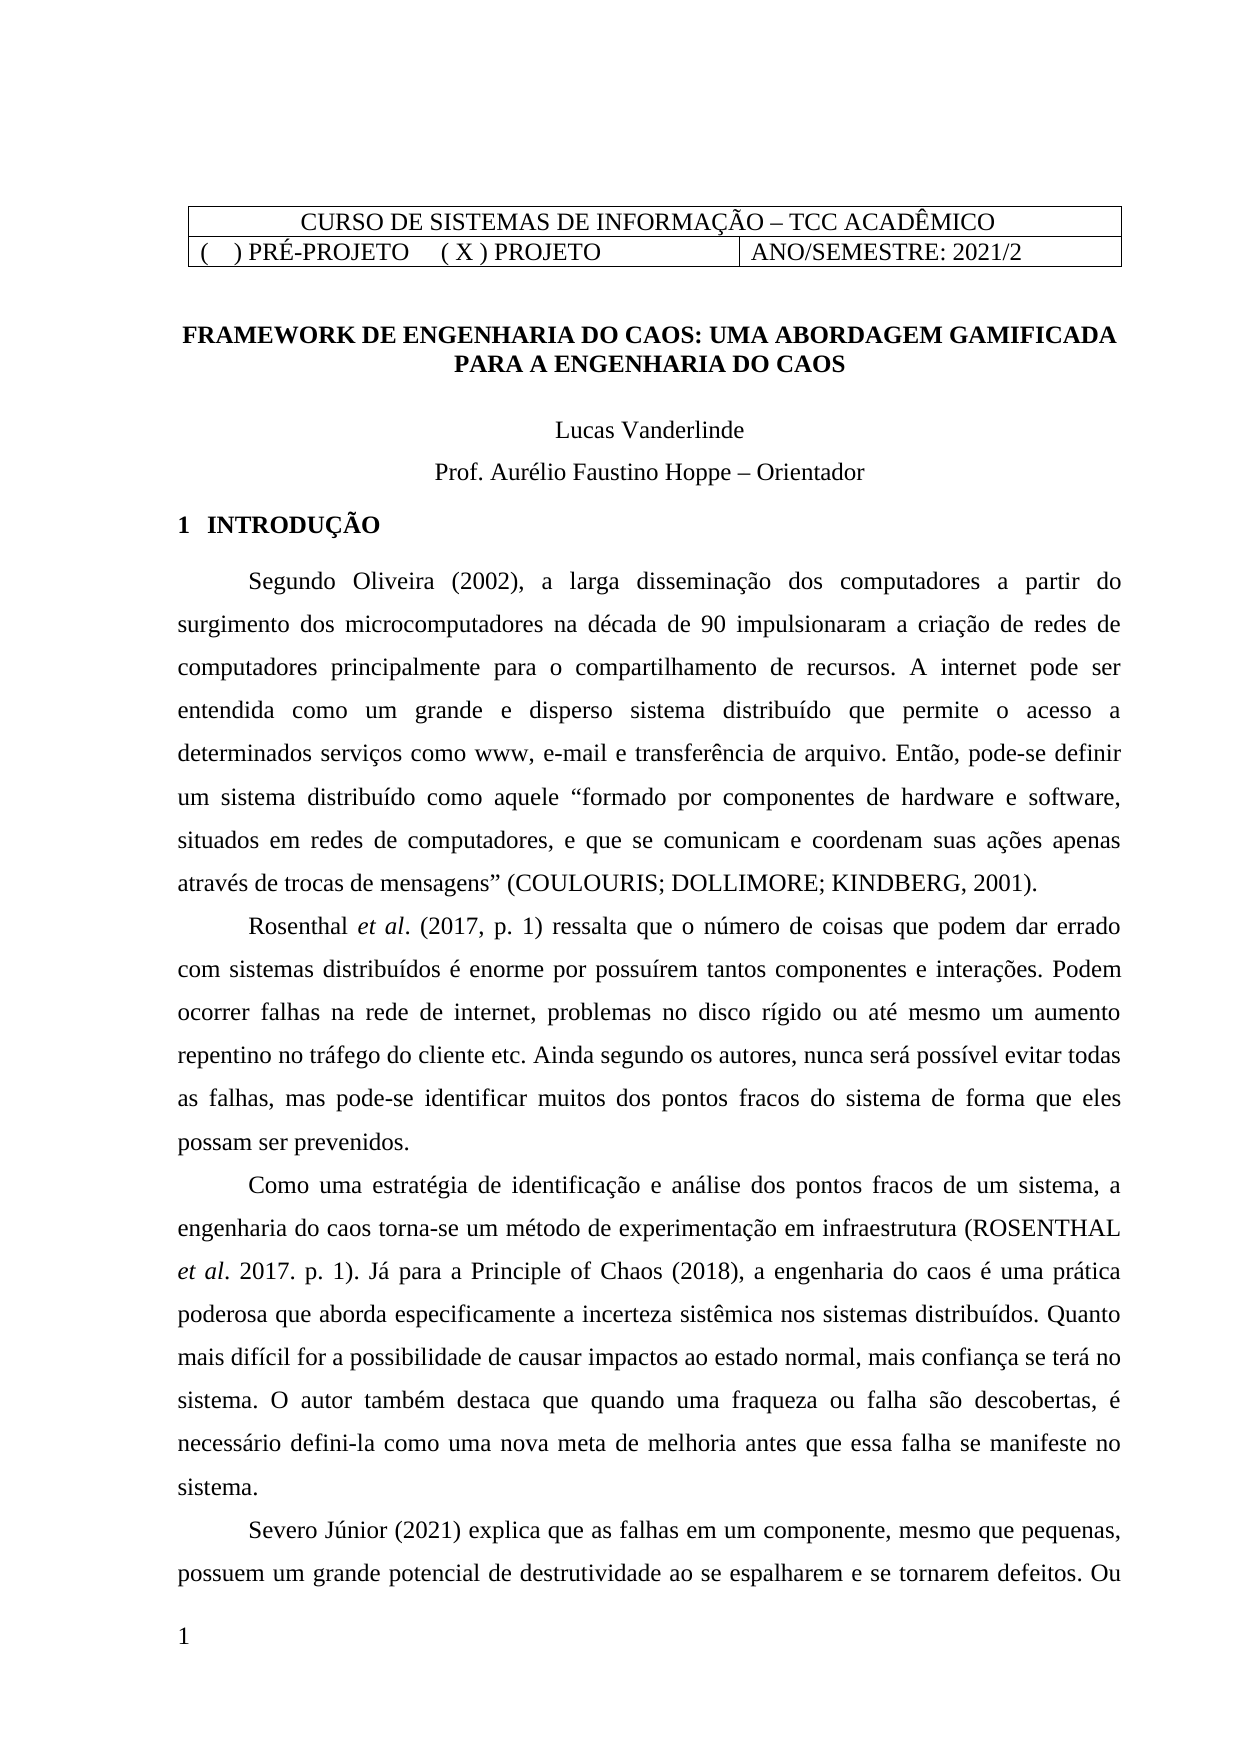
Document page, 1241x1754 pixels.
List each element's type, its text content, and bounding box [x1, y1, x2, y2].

text Segundo Oliveira (2002), a larga disseminação dos computadores a partir do surgimento dos microcomputadores na década de 90 impulsionaram a criação de redes de computadores principalmente para o compartilhamento de recursos. A internet pode ser entendida como um grande e disperso sistema distribuído que permite o acesso a determinados serviços como www, e-mail e transferência de arquivo. Então, pode-se definir um sistema distribuído como aquele “formado por componentes de hardware e software, situados em redes de computadores, e que se comunicam e coordenam suas ações apenas através de trocas de mensagens” (COULOURIS; DOLLIMORE; KINDBERG, 2001). [177, 566, 1122, 897]
text Lucas Vanderlinde [177, 415, 1122, 444]
text Como uma estratégia de identificação e análise dos pontos fracos de um sistema, a engenharia do caos torna-se um método de experimentação em infraestrutura (ROSENTHAL et al. 2017. p. 1). Já para a Principle of Chaos (2018), a engenharia do caos é uma prática poderosa que aborda especificamente a incerteza sistêmica nos sistemas distribuídos. Quanto mais difícil for a possibilidade de causar impactos ao estado normal, mais confiança se terá no sistema. O autor também destaca que quando uma fraqueza ou falha são descobertas, é necessário defini-la como uma nova meta de melhoria antes que essa falha se manifeste no sistema. [177, 1170, 1122, 1500]
table_cell ( ) PRÉ-PROJETO ( X ) PROJETO [189, 237, 739, 266]
subtitle Introdução [177, 510, 1122, 539]
text FRAMEWORK DE ENGENHARIA DO CAOS: Uma abordagem GAMIFICADA para a ENGENhaRIA DO CAOS [177, 320, 1122, 378]
text Prof. Aurélio Faustino Hoppe – Orientador [177, 457, 1122, 485]
table_cell ANO/SEMESTRE: 2021/2 [740, 237, 1121, 266]
text Rosenthal et al. (2017, p. 1) ressalta que o número de coisas que podem dar errado com sistemas distribuídos é enorme por possuírem tantos componentes e interações. Podem ocorrer falhas na rede de internet, problemas no disco rígido ou até mesmo um aumento repentino no tráfego do cliente etc. Ainda segundo os autores, nunca será possível evitar todas as falhas, mas pode-se identificar muitos dos pontos fracos do sistema de forma que eles possam ser prevenidos. [177, 911, 1122, 1155]
table_header CURSO DE SISTEMAS DE INFORMAÇÃO – TCC ACADÊMICO [189, 207, 1121, 236]
